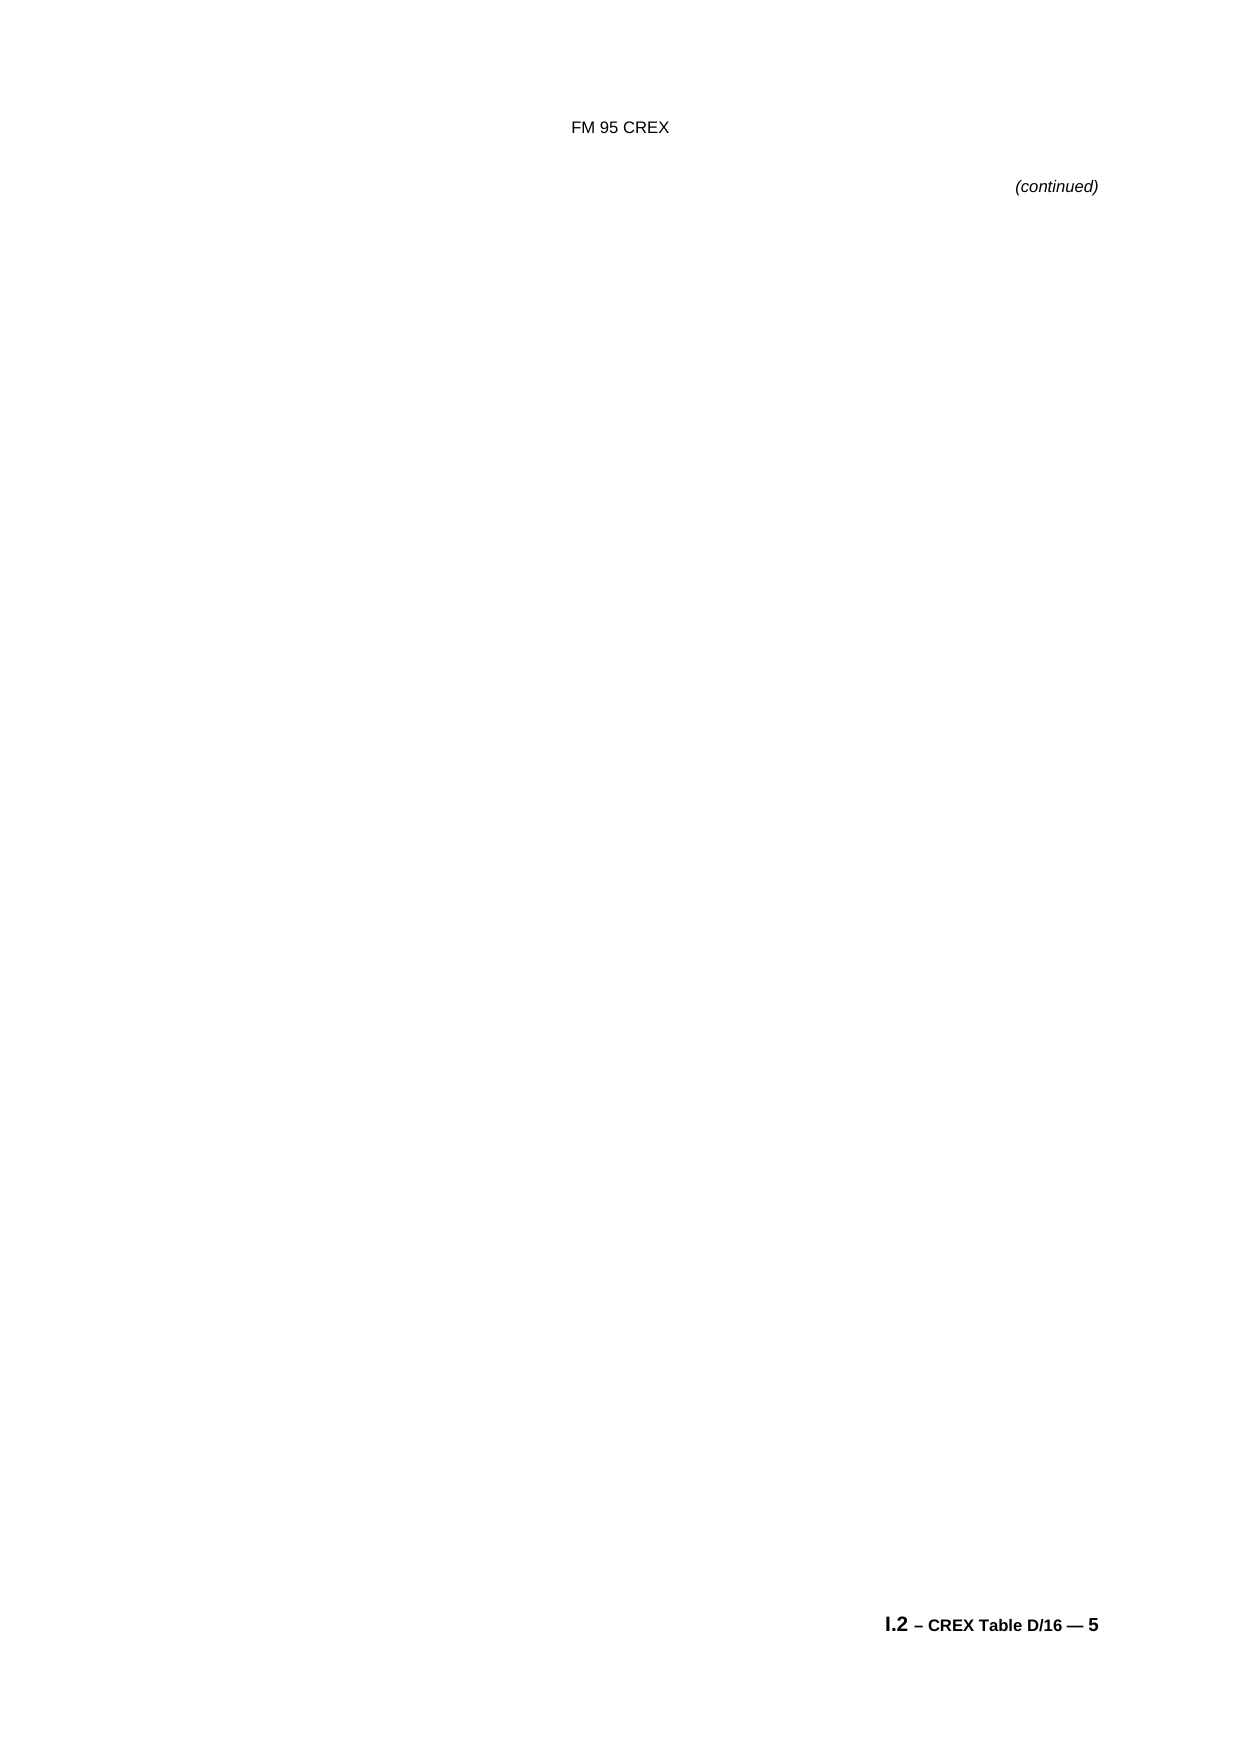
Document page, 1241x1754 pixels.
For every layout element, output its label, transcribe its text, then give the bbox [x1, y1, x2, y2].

text (continued) [142, 177, 1098, 196]
